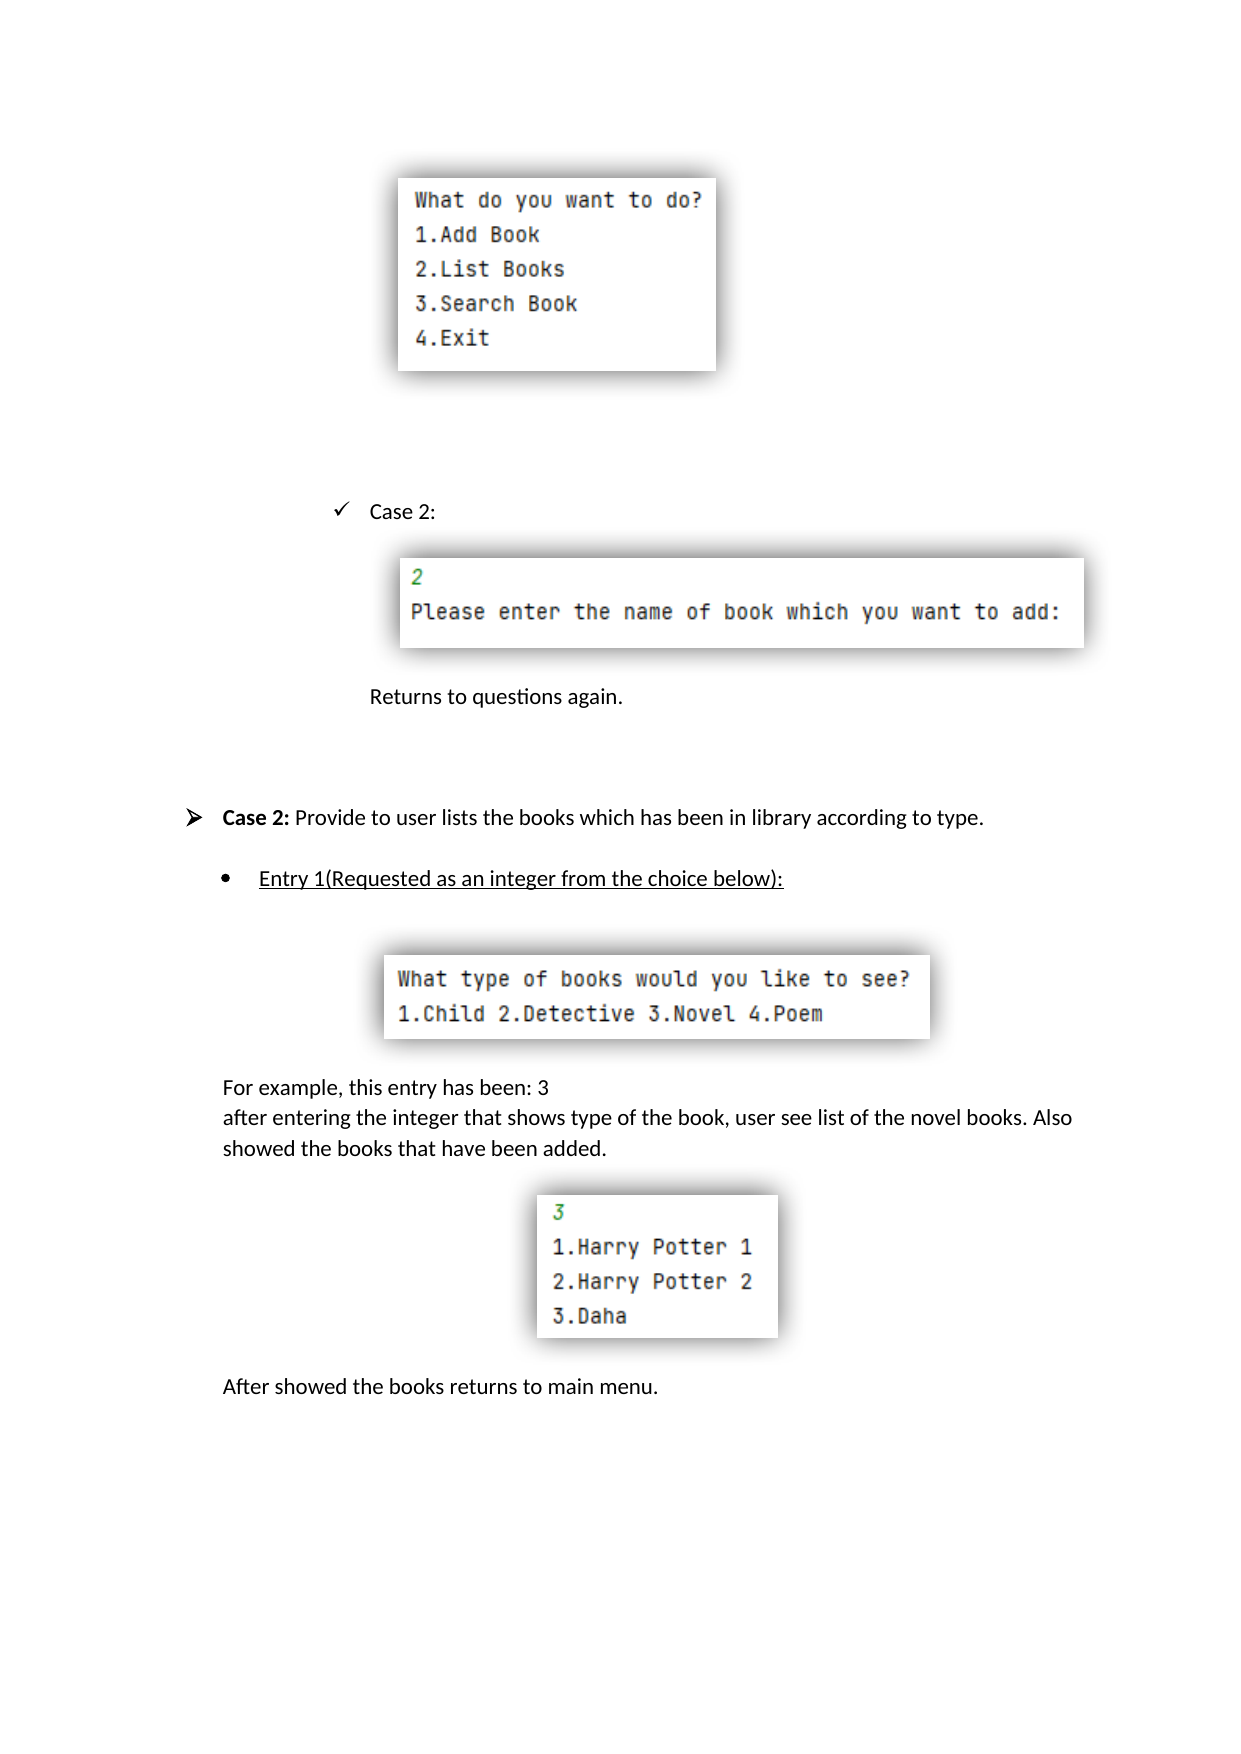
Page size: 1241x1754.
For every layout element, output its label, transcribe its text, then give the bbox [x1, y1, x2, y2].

picture [384, 955, 930, 1039]
list Returns to questions again. [369, 682, 1093, 710]
list Case 2: Provide to user lists the books which has been in library according to type. [185, 803, 1093, 831]
picture [537, 1195, 778, 1338]
list after entering the integer that shows type of the book, user see list of the novel books. Also showed the books that have been added. [223, 1103, 1093, 1162]
list After showed the books returns to main menu. [223, 1372, 1093, 1400]
picture [400, 558, 1084, 648]
picture [398, 178, 716, 371]
list For example, this entry has been: 3 [223, 1073, 1093, 1101]
list Case 2: [332, 497, 1093, 525]
list Entry 1(Requested as an integer from the choice below): [221, 864, 1093, 892]
